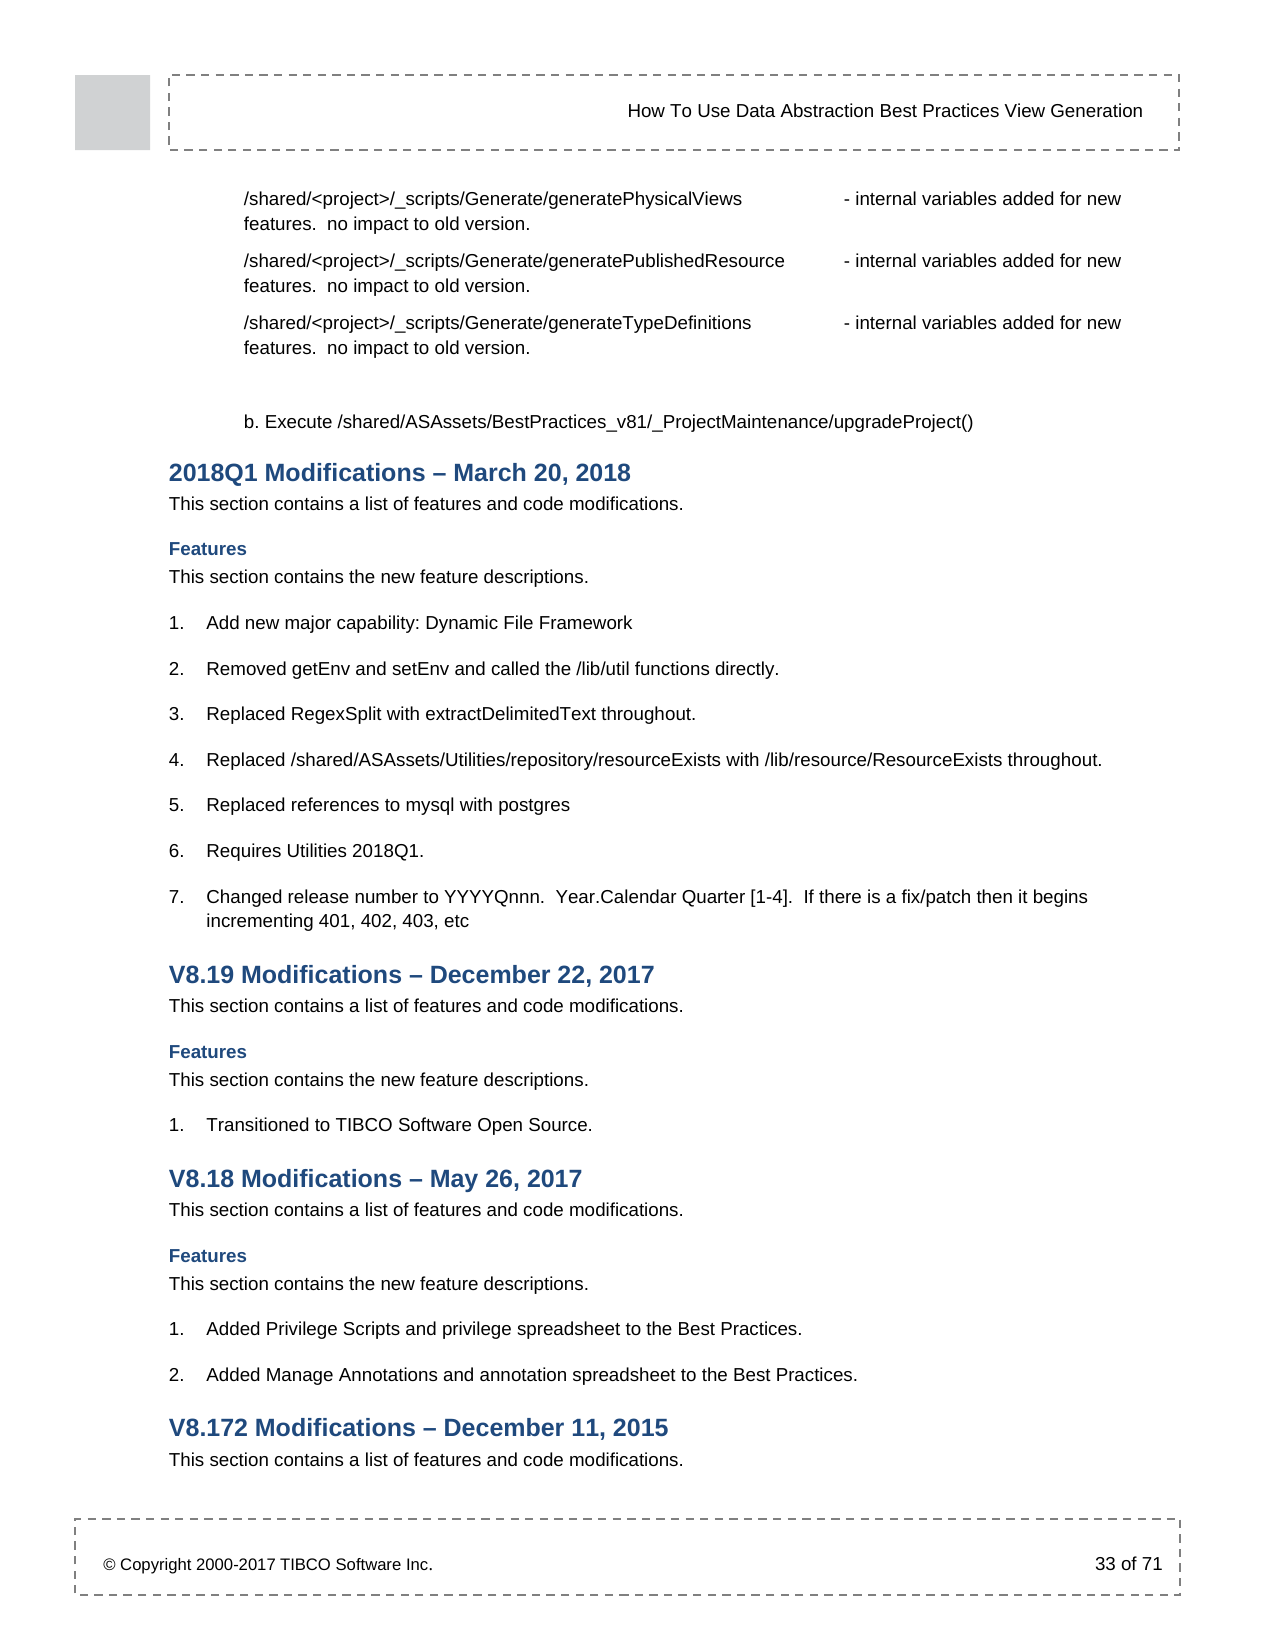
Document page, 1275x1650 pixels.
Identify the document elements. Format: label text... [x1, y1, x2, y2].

list Changed release number to YYYYQnnn. Year.Calendar Quarter [1-4]. If there is a fix/patch then it begins incrementing 401, 402, 403, etc [169, 885, 1161, 932]
list Added Privilege Scripts and privilege spreadsheet to the Best Practices. [169, 1318, 1161, 1339]
list Added Manage Annotations and annotation spreadsheet to the Best Practices. [169, 1363, 1161, 1385]
text This section contains a list of features and code modifications. [169, 493, 1161, 514]
text /shared/<project>/_scripts/Generate/generatePublishedResource - internal variables added for new features. no impact to old version. [244, 249, 1161, 296]
text This section contains a list of features and code modifications. [169, 1448, 1161, 1470]
list Replaced references to mysql with postgres [169, 794, 1161, 816]
list Add new major capability: Dynamic File Framework [169, 612, 1161, 633]
list Requires Utilities 2018Q1. [169, 840, 1161, 861]
text This section contains a list of features and code modifications. [169, 1199, 1161, 1220]
subtitle Features [169, 1041, 1162, 1062]
subtitle V8.18 Modifications – May 26, 2017 [169, 1164, 1162, 1193]
subtitle V8.19 Modifications – December 22, 2017 [169, 960, 1162, 989]
text /shared/<project>/_scripts/Generate/generatePhysicalViews - internal variables added for new features. no impact to old version. [244, 187, 1161, 234]
list Replaced /shared/ASAssets/Utilities/repository/resourceExists with /lib/resource/ResourceExists throughout. [169, 748, 1161, 770]
list Replaced RegexSplit with extractDelimitedText throughout. [169, 703, 1161, 724]
subtitle 2018Q1 Modifications – March 20, 2018 [169, 458, 1162, 486]
list Transitioned to TIBCO Software Open Source. [169, 1114, 1161, 1136]
text b. Execute /shared/ASAssets/BestPractices_v81/_ProjectMaintenance/upgradeProject() [169, 411, 1161, 433]
text This section contains the new feature descriptions. [169, 1068, 1161, 1090]
text This section contains the new feature descriptions. [169, 1272, 1161, 1294]
list Removed getEnv and setEnv and called the /lib/util functions directly. [169, 657, 1161, 679]
text This section contains a list of features and code modifications. [169, 995, 1161, 1017]
subtitle Features [169, 538, 1162, 560]
text /shared/<project>/_scripts/Generate/generateTypeDefinitions - internal variables added for new features. no impact to old version. [244, 312, 1161, 358]
subtitle V8.172 Modifications – December 11, 2015 [169, 1413, 1162, 1442]
subtitle Features [169, 1244, 1162, 1266]
text This section contains the new feature descriptions. [169, 566, 1161, 588]
